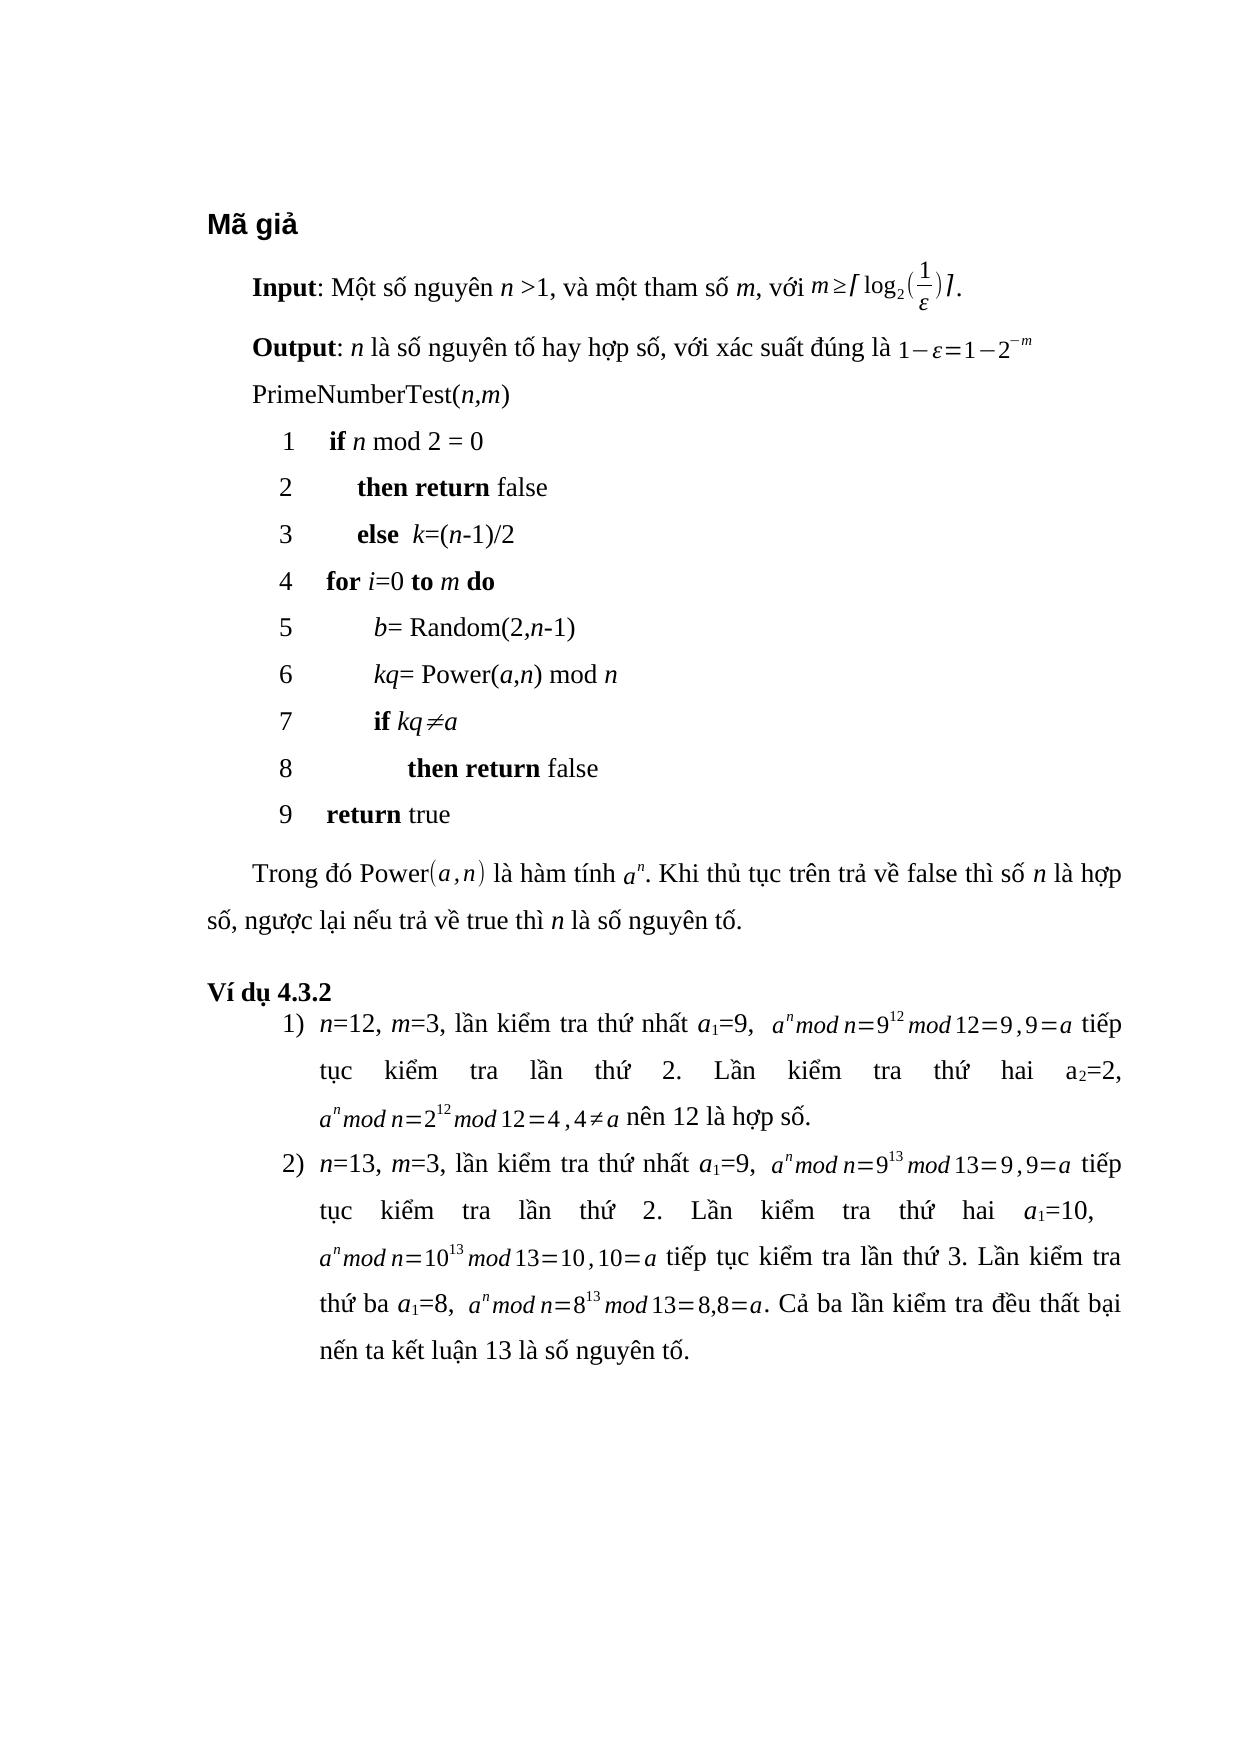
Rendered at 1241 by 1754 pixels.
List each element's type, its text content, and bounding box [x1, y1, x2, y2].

text 1 if n mod 2 = 0 [207, 425, 1122, 456]
text PrimeNumberTest(n,m) [252, 378, 1122, 409]
text 9 return true [207, 798, 1122, 829]
list n=13, m=3, lần kiểm tra thứ nhất a1=9, tiếp tục kiểm tra lần thứ 2. Lần kiểm tra thứ hai a1=10, tiếp tục kiểm tra lần thứ 3. Lần kiểm tra thứ ba a1=8, . Cả ba lần kiểm tra đều thất bại nến ta kết luận 13 là số nguyên tố. [282, 1147, 1122, 1365]
text 8 then return false [207, 752, 1122, 783]
text 6 kq= Power(a,n) mod n [207, 658, 1122, 689]
text Trong đó Power là hàm tính . Khi thủ tục trên trả về false thì số n là hợp số, ngược lại nếu trả về true thì n là số nguyên tố. [207, 858, 1122, 935]
text 4 for i=0 to m do [207, 565, 1122, 596]
text Input: Một số nguyên n >1, và một tham số m, với . [207, 257, 1122, 316]
text 5 b= Random(2,n-1) [207, 612, 1122, 643]
text 7 if kqa [207, 705, 1122, 736]
text Mã giả [207, 207, 1122, 240]
text 2 then return false [207, 472, 1122, 503]
list n=12, m=3, lần kiểm tra thứ nhất a1=9, tiếp tục kiểm tra lần thứ 2. Lần kiểm tra thứ hai a2=2, nên 12 là hợp số. [282, 1007, 1122, 1132]
text 3 else k=(n-1)/2 [207, 518, 1122, 549]
text Output: n là số nguyên tố hay hợp số, với xác suất đúng là [252, 332, 1122, 363]
